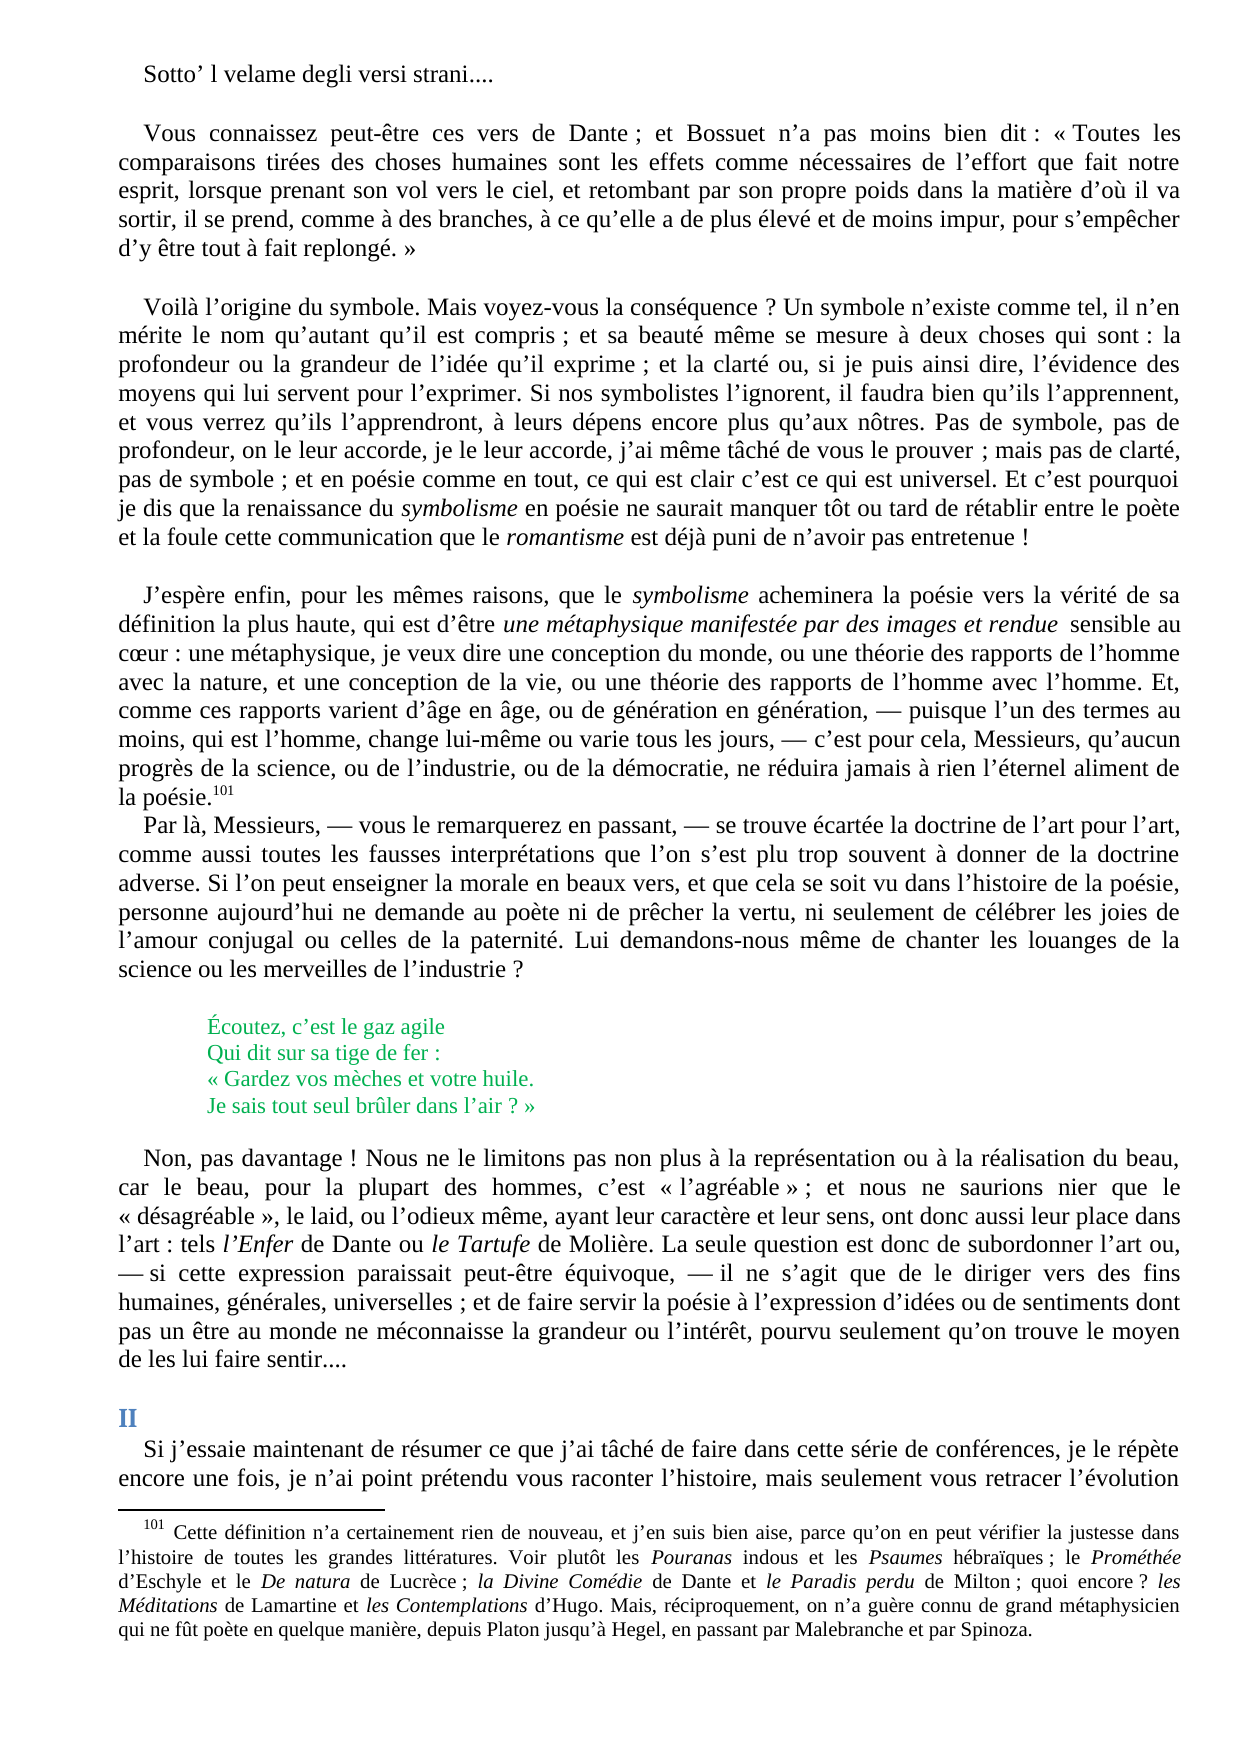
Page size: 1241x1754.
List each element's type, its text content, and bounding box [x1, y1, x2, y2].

text Voilà l’origine du symbole. Mais voyez-vous la conséquence ? Un symbole n’existe comme tel, il n’en mérite le nom qu’autant qu’il est compris ; et sa beauté même se mesure à deux choses qui sont : la profondeur ou la grandeur de l’idée qu’il exprime ; et la clarté ou, si je puis ainsi dire, l’évidence des moyens qui lui servent pour l’exprimer. Si nos symbolistes l’ignorent, il faudra bien qu’ils l’apprennent, et vous verrez qu’ils l’apprendront, à leurs dépens encore plus qu’aux nôtres. Pas de symbole, pas de profondeur, on le leur accorde, je le leur accorde, j’ai même tâché de vous le prouver ; mais pas de clarté, pas de symbole ; et en poésie comme en tout, ce qui est clair c’est ce qui est universel. Et c’est pourquoi je dis que la renaissance du symbolisme en poésie ne saurait manquer tôt ou tard de rétablir entre le poète et la foule cette communication que le romantisme est déjà puni de n’avoir pas entretenue ! [118, 292, 1181, 550]
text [118, 1434, 1181, 1492]
text Qui dit sur sa tige de fer : [207, 1039, 1181, 1066]
subtitle II [118, 1403, 1181, 1434]
text Par là, Messieurs, — vous le remarquerez en passant, — se trouve écartée la doctrine de l’art pour l’art, comme aussi toutes les fausses interprétations que l’on s’est plu trop souvent à donner de la doctrine adverse. Si l’on peut enseigner la morale en beaux vers, et que cela se soit vu dans l’histoire de la poésie, personne aujourd’hui ne demande au poète ni de prêcher la vertu, ni seulement de célébrer les joies de l’amour conjugal ou celles de la paternité. Lui demandons-nous même de chanter les louanges de la science ou les merveilles de l’industrie ? [118, 810, 1181, 983]
text Sotto’ l velame degli versi strani.... [118, 59, 1181, 88]
text Écoutez, c’est le gaz agile [207, 1013, 1181, 1039]
text Je sais tout seul brûler dans l’air ? » [207, 1092, 1181, 1118]
text Non, pas davantage ! Nous ne le limitons pas non plus à la représentation ou à la réalisation du beau, car le beau, pour la plupart des hommes, c’est « l’agréable » ; et nous ne saurions nier que le « désagréable », le laid, ou l’odieux même, ayant leur caractère et leur sens, ont donc aussi leur place dans l’art : tels l’Enfer de Dante ou le Tartufe de Molière. La seule question est donc de subordonner l’art ou, — si cette expression paraissait peut-être équivoque, — il ne s’agit que de le diriger vers des fins humaines, générales, universelles ; et de faire servir la poésie à l’expression d’idées ou de sentiments dont pas un être au monde ne méconnaisse la grandeur ou l’intérêt, pourvu seulement qu’on trouve le moyen de les lui faire sentir.... [118, 1143, 1181, 1373]
text J’espère enfin, pour les mêmes raisons, que le symbolisme acheminera la poésie vers la vérité de sa définition la plus haute, qui est d’être une métaphysique manifestée par des images et rendue sensible au cœur : une métaphysique, je veux dire une conception du monde, ou une théorie des rapports de l’homme avec la nature, et une conception de la vie, ou une théorie des rapports de l’homme avec l’homme. Et, comme ces rapports varient d’âge en âge, ou de génération en génération, — puisque l’un des termes au moins, qui est l’homme, change lui-même ou varie tous les jours, — c’est pour cela, Messieurs, qu’aucun progrès de la science, ou de l’industrie, ou de la démocratie, ne réduira jamais à rien l’éternel aliment de la poésie. [118, 580, 1181, 810]
text Vous connaissez peut-être ces vers de Dante ; et Bossuet n’a pas moins bien dit : « Toutes les comparaisons tirées des choses humaines sont les effets comme nécessaires de l’effort que fait notre esprit, lorsque prenant son vol vers le ciel, et retombant par son propre poids dans la matière d’où il va sortir, il se prend, comme à des branches, à ce qu’elle a de plus élevé et de moins impur, pour s’empêcher d’y être tout à fait replongé. » [118, 118, 1181, 262]
text « Gardez vos mèches et votre huile. [207, 1066, 1181, 1092]
